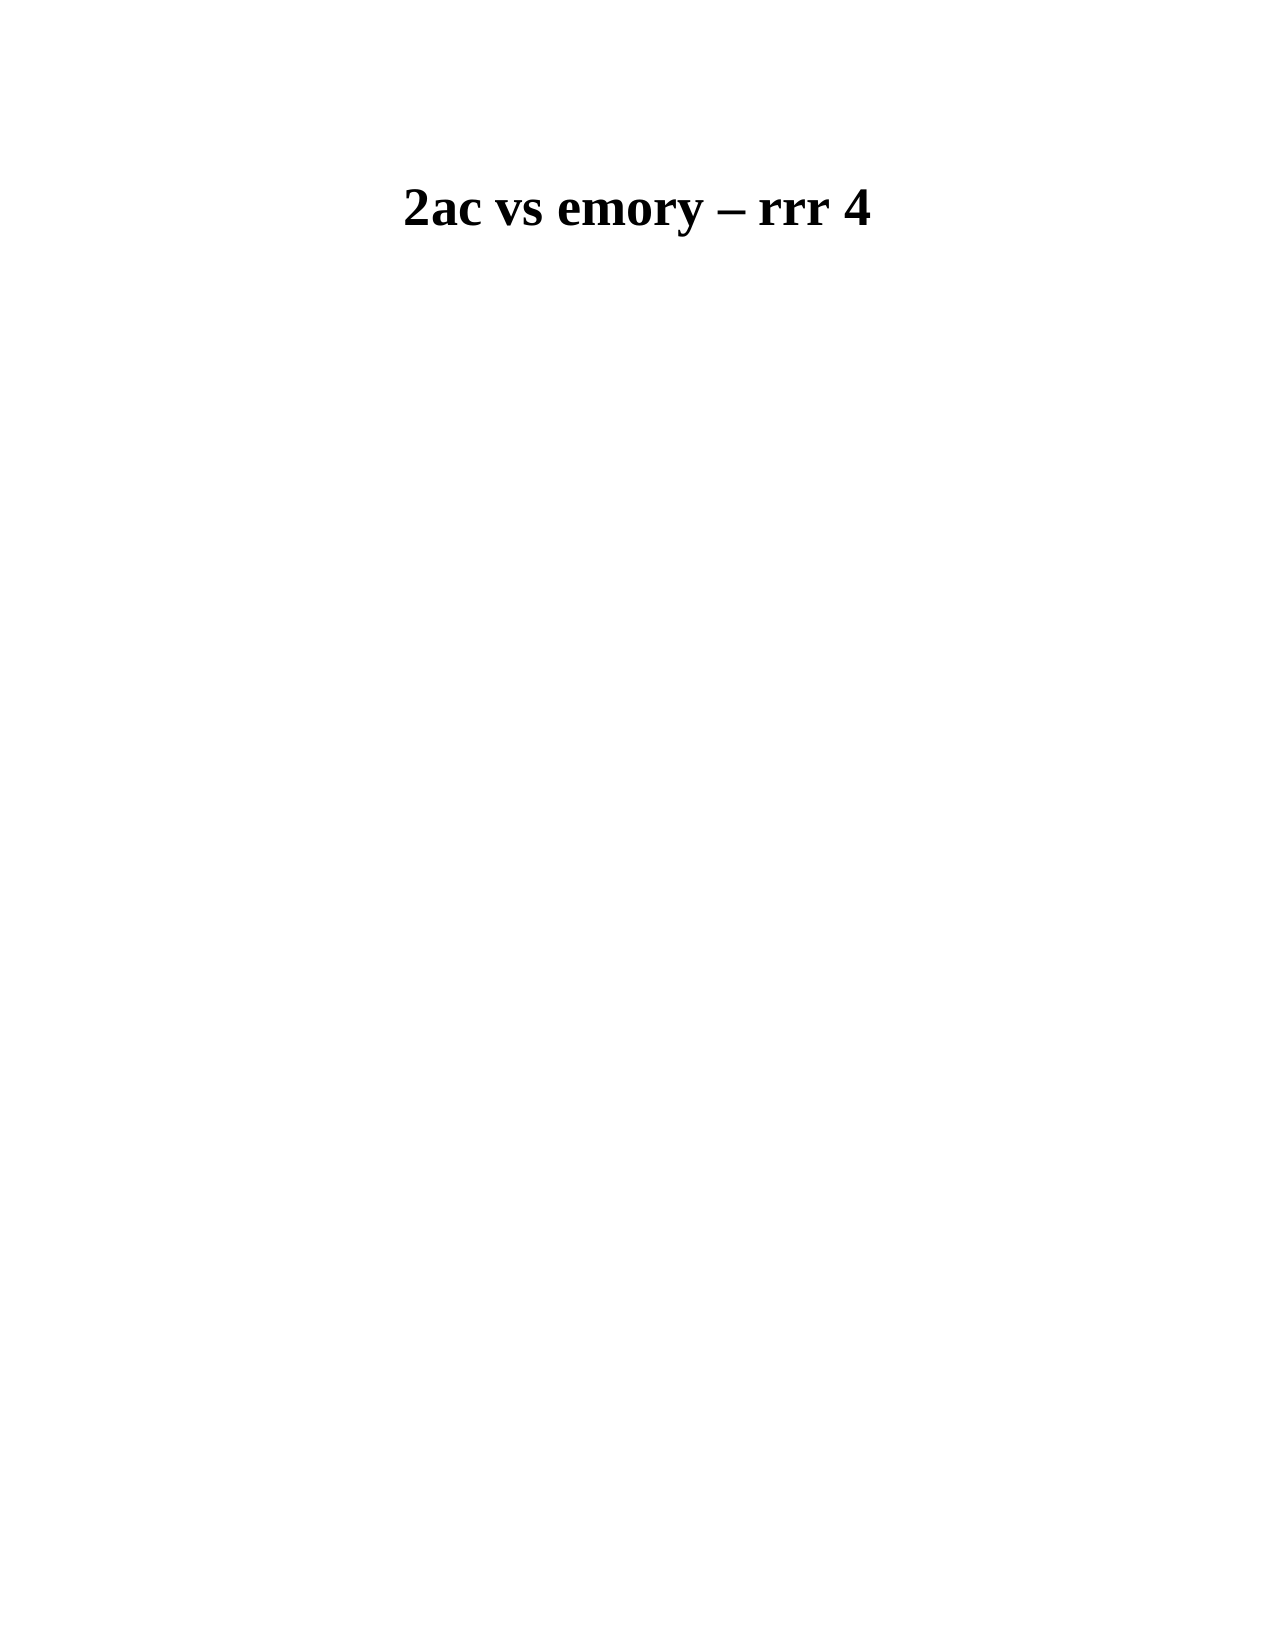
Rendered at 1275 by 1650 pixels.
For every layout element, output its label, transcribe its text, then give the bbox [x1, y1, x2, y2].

subtitle 2ac vs emory – rrr 4 [187, 175, 1087, 237]
